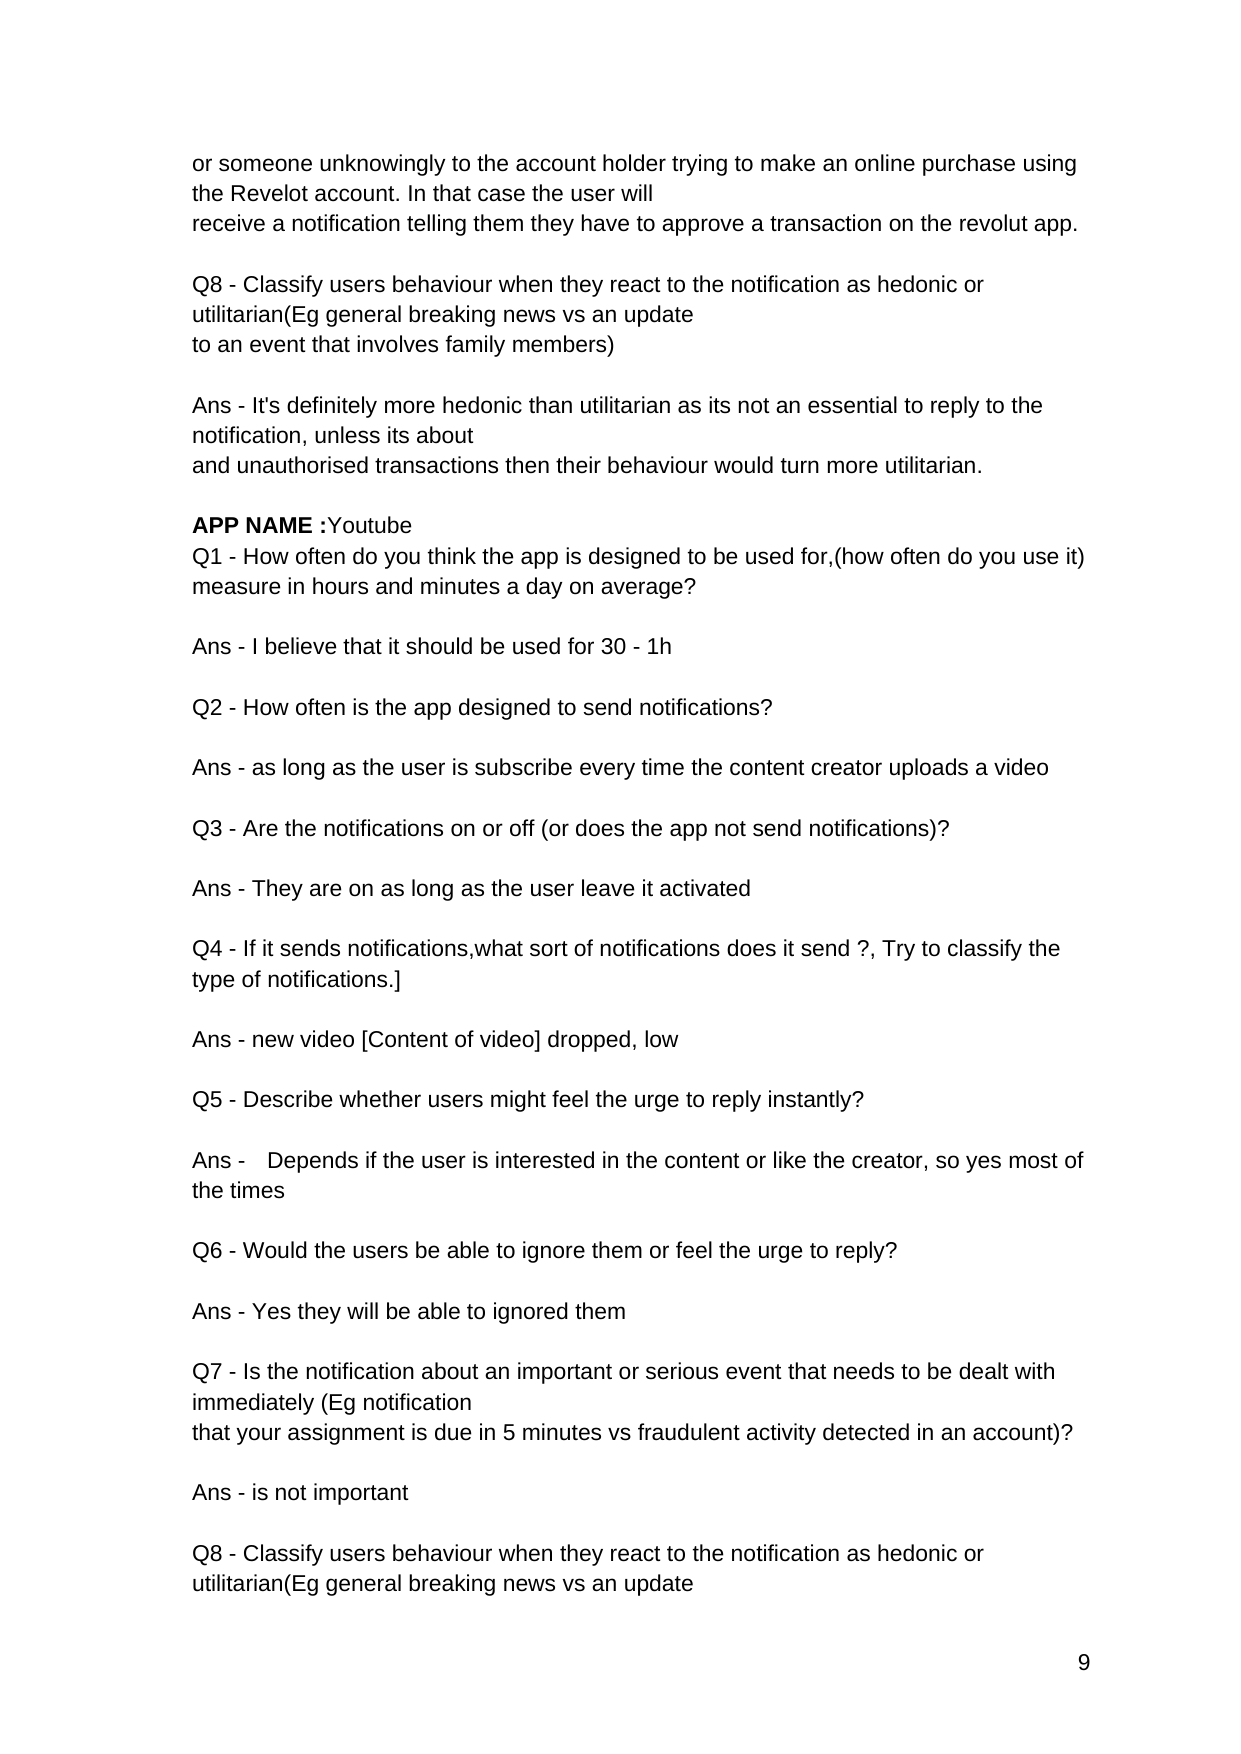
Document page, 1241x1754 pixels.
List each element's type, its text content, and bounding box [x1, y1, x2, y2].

text receive a notification telling them they have to approve a transaction on the revolut app. [192, 210, 1090, 237]
text Q5 - Describe whether users might feel the urge to reply instantly? [192, 1086, 1090, 1113]
text Ans - as long as the user is subscribe every time the content creator uploads a video [192, 754, 1090, 781]
text Ans - They are on as long as the user leave it activated [192, 875, 1090, 901]
text that your assignment is due in 5 minutes vs fraudulent activity detected in an account)? [192, 1419, 1090, 1445]
text Ans - Depends if the user is interested in the content or like the creator, so yes most of the times [192, 1147, 1090, 1203]
text Q8 - Classify users behaviour when they react to the notification as hedonic or utilitarian(Eg general breaking news vs an update [192, 1539, 1090, 1596]
text Q3 - Are the notifications on or off (or does the app not send notifications)? [192, 814, 1090, 841]
text APP NAME :Youtube [192, 512, 1090, 539]
text Q6 - Would the users be able to ignore them or feel the urge to reply? [192, 1237, 1090, 1264]
text Ans - It's definitely more hedonic than utilitarian as its not an essential to reply to the notification, unless its about [192, 392, 1090, 448]
text Q7 - Is the notification about an important or serious event that needs to be dealt with immediately (Eg notification [192, 1358, 1090, 1415]
text Q2 - How often is the app designed to send notifications? [192, 694, 1090, 720]
text Ans - Yes they will be able to ignored them [192, 1298, 1090, 1324]
text or someone unknowingly to the account holder trying to make an online purchase using the Revelot account. In that case the user will [192, 150, 1090, 207]
text to an event that involves family members) [192, 331, 1090, 358]
text Q1 - How often do you think the app is designed to be used for,(how often do you use it) measure in hours and minutes a day on average? [192, 543, 1090, 599]
text Q4 - If it sends notifications,what sort of notifications does it send ?, Try to classify the type of notifications.] [192, 935, 1090, 992]
text Ans - new video [Content of video] dropped, low [192, 1026, 1090, 1052]
text and unauthorised transactions then their behaviour would turn more utilitarian. [192, 452, 1090, 478]
text Ans - I believe that it should be used for 30 - 1h [192, 633, 1090, 660]
text Ans - is not important [192, 1479, 1090, 1506]
text Q8 - Classify users behaviour when they react to the notification as hedonic or utilitarian(Eg general breaking news vs an update [192, 271, 1090, 327]
